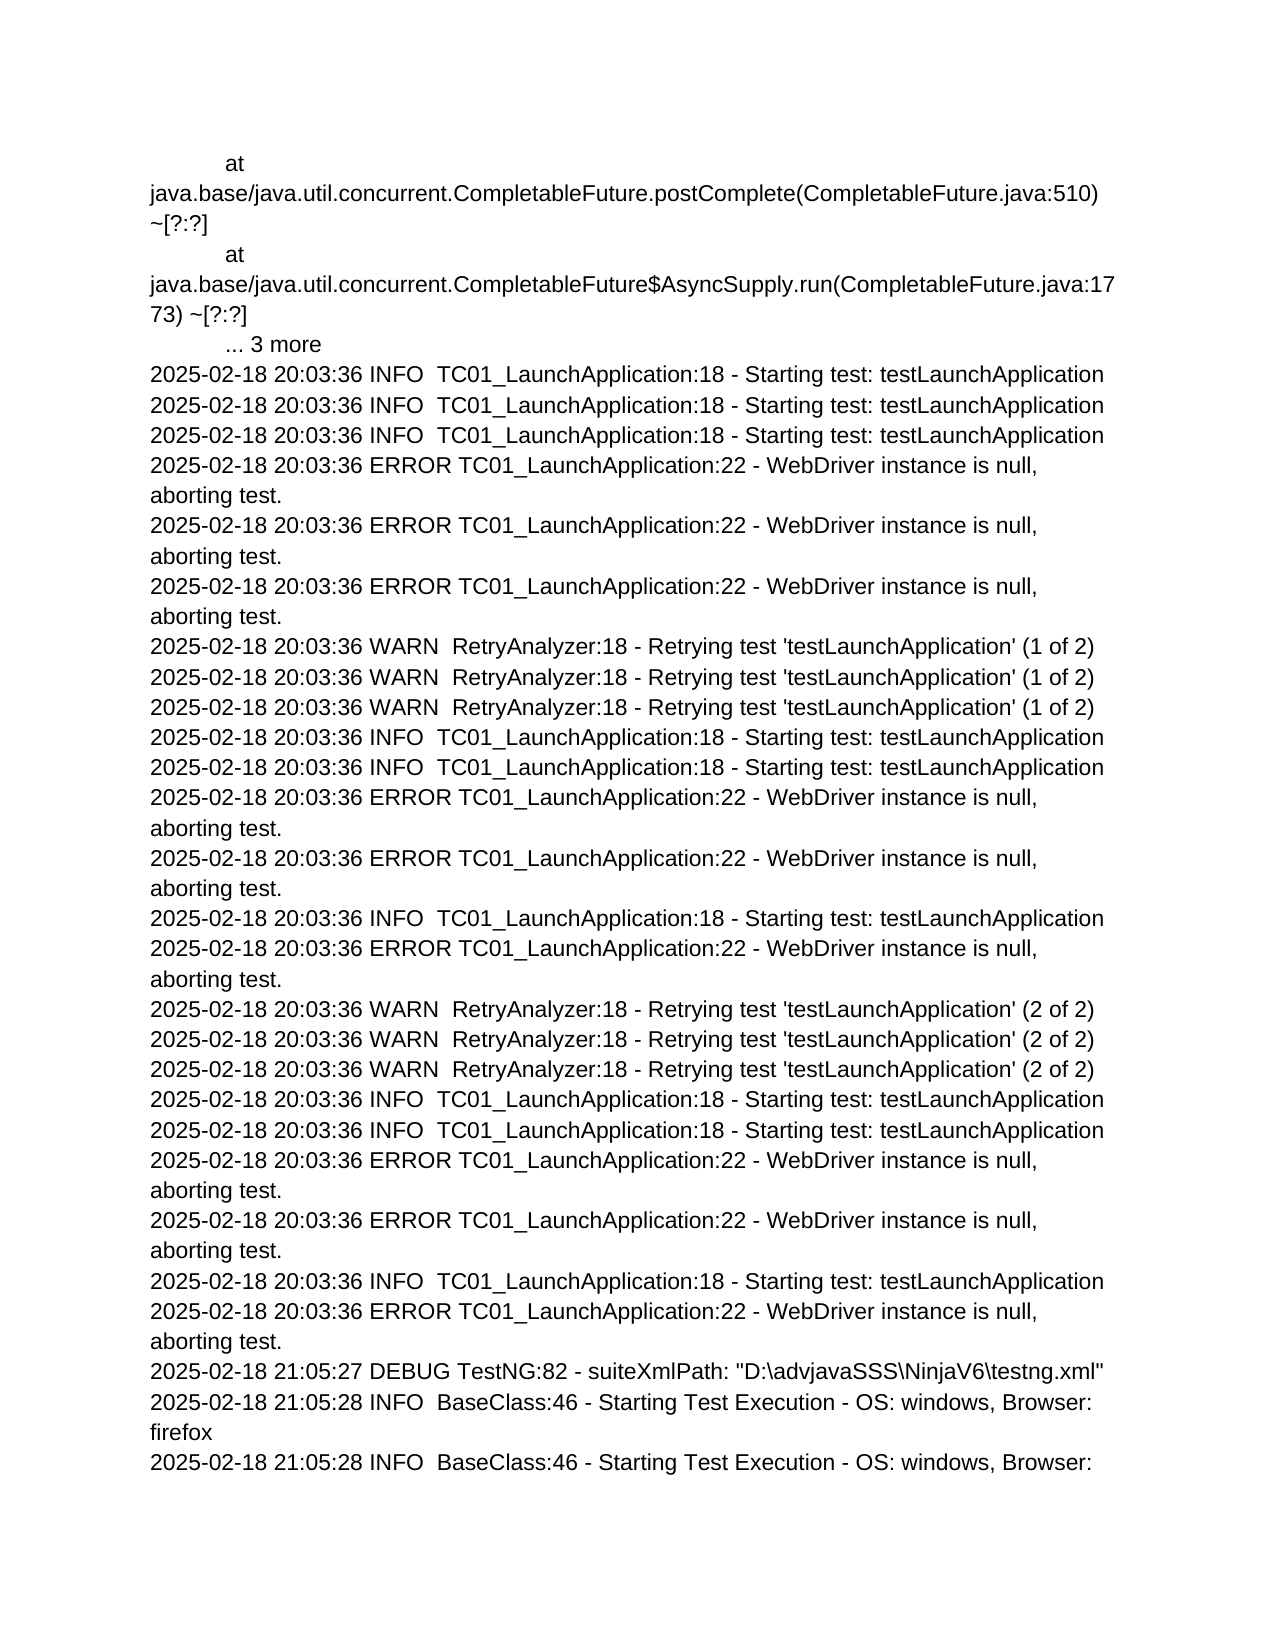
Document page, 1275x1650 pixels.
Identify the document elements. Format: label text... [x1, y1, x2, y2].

text 2025-02-18 20:03:36 INFO TC01_LaunchApplication:18 - Starting test: testLaunchApplication [150, 724, 1125, 750]
text 2025-02-18 20:03:36 ERROR TC01_LaunchApplication:22 - WebDriver instance is null, aborting test. [150, 935, 1125, 992]
text 2025-02-18 20:03:36 INFO TC01_LaunchApplication:18 - Starting test: testLaunchApplication [150, 1268, 1125, 1294]
text 2025-02-18 20:03:36 WARN RetryAnalyzer:18 - Retrying test 'testLaunchApplication' (1 of 2) [150, 663, 1125, 690]
text 2025-02-18 20:03:36 ERROR TC01_LaunchApplication:22 - WebDriver instance is null, aborting test. [150, 1207, 1125, 1264]
text 2025-02-18 20:03:36 ERROR TC01_LaunchApplication:22 - WebDriver instance is null, aborting test. [150, 784, 1125, 841]
text 2025-02-18 20:03:36 WARN RetryAnalyzer:18 - Retrying test 'testLaunchApplication' (2 of 2) [150, 996, 1125, 1022]
text 2025-02-18 20:03:36 WARN RetryAnalyzer:18 - Retrying test 'testLaunchApplication' (1 of 2) [150, 694, 1125, 720]
text 2025-02-18 20:03:36 INFO TC01_LaunchApplication:18 - Starting test: testLaunchApplication [150, 1086, 1125, 1113]
text at java.base/java.util.concurrent.CompletableFuture$AsyncSupply.run(CompletableFuture.java:1773) ~[?:?] [150, 241, 1125, 327]
text 2025-02-18 20:03:36 ERROR TC01_LaunchApplication:22 - WebDriver instance is null, aborting test. [150, 573, 1125, 629]
text 2025-02-18 21:05:27 DEBUG TestNG:82 - suiteXmlPath: "D:\advjavaSSS\NinjaV6\testng.xml" [150, 1358, 1125, 1385]
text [150, 1449, 1125, 1475]
text 2025-02-18 20:03:36 ERROR TC01_LaunchApplication:22 - WebDriver instance is null, aborting test. [150, 452, 1125, 509]
text 2025-02-18 20:03:36 WARN RetryAnalyzer:18 - Retrying test 'testLaunchApplication' (1 of 2) [150, 633, 1125, 660]
text 2025-02-18 20:03:36 WARN RetryAnalyzer:18 - Retrying test 'testLaunchApplication' (2 of 2) [150, 1056, 1125, 1083]
text 2025-02-18 20:03:36 INFO TC01_LaunchApplication:18 - Starting test: testLaunchApplication [150, 754, 1125, 781]
text 2025-02-18 20:03:36 INFO TC01_LaunchApplication:18 - Starting test: testLaunchApplication [150, 905, 1125, 932]
text 2025-02-18 20:03:36 ERROR TC01_LaunchApplication:22 - WebDriver instance is null, aborting test. [150, 1298, 1125, 1354]
text 2025-02-18 20:03:36 WARN RetryAnalyzer:18 - Retrying test 'testLaunchApplication' (2 of 2) [150, 1026, 1125, 1052]
text 2025-02-18 20:03:36 INFO TC01_LaunchApplication:18 - Starting test: testLaunchApplication [150, 361, 1125, 388]
text 2025-02-18 20:03:36 ERROR TC01_LaunchApplication:22 - WebDriver instance is null, aborting test. [150, 845, 1125, 901]
text ... 3 more [150, 331, 1125, 358]
text 2025-02-18 20:03:36 INFO TC01_LaunchApplication:18 - Starting test: testLaunchApplication [150, 422, 1125, 448]
text 2025-02-18 20:03:36 ERROR TC01_LaunchApplication:22 - WebDriver instance is null, aborting test. [150, 512, 1125, 569]
text 2025-02-18 20:03:36 INFO TC01_LaunchApplication:18 - Starting test: testLaunchApplication [150, 392, 1125, 418]
text 2025-02-18 21:05:28 INFO BaseClass:46 - Starting Test Execution - OS: windows, Browser: firefox [150, 1388, 1125, 1445]
text at java.base/java.util.concurrent.CompletableFuture.postComplete(CompletableFuture.java:510) ~[?:?] [150, 150, 1125, 237]
text 2025-02-18 20:03:36 ERROR TC01_LaunchApplication:22 - WebDriver instance is null, aborting test. [150, 1147, 1125, 1203]
text 2025-02-18 20:03:36 INFO TC01_LaunchApplication:18 - Starting test: testLaunchApplication [150, 1117, 1125, 1143]
